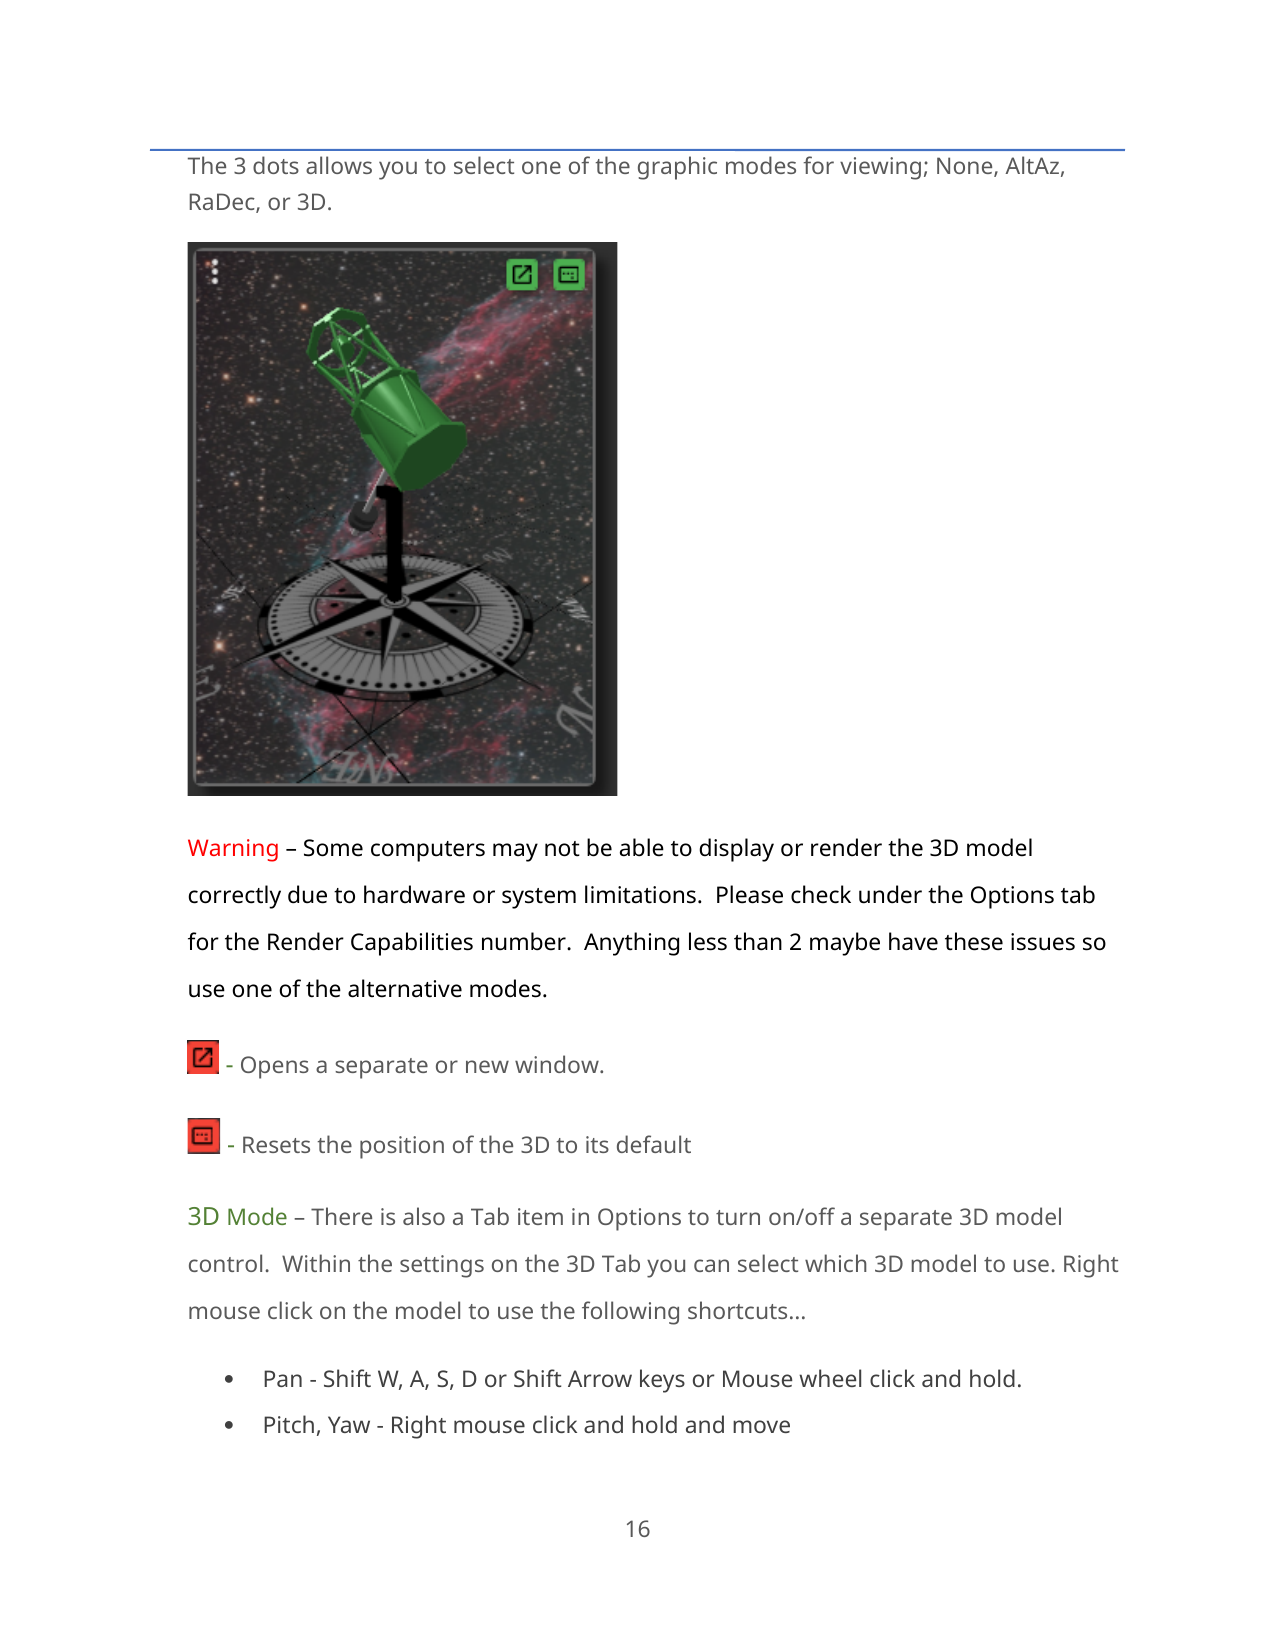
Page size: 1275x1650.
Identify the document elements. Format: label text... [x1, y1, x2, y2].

text - Opens a separate or new window. [187, 1041, 1125, 1081]
list Pitch, Yaw - Right mouse click and hold and move [225, 1409, 1125, 1441]
text - Resets the position of the 3D to its default [187, 1119, 1125, 1160]
list Pan - Shift W, A, S, D or Shift Arrow keys or Mouse wheel click and hold. [225, 1362, 1125, 1394]
picture [187, 1118, 221, 1154]
text 3D Mode – There is also a Tab item in Options to turn on/off a separate 3D model control. Within the settings on the 3D Tab you can select which 3D model to use. Right mouse click on the model to use the following shortcuts… [187, 1198, 1125, 1326]
text The 3 dots allows you to select one of the graphic modes for viewing; None, AltAz, RaDec, or 3D. [187, 150, 1125, 217]
picture [187, 242, 618, 796]
text Warning – Some computers may not be able to display or render the 3D model correctly due to hardware or system limitations. Please check under the Options tab for the Render Capabilities number. Anything less than 2 maybe have these issues so use one of the alternative modes. [187, 832, 1125, 1004]
picture [187, 1040, 219, 1074]
